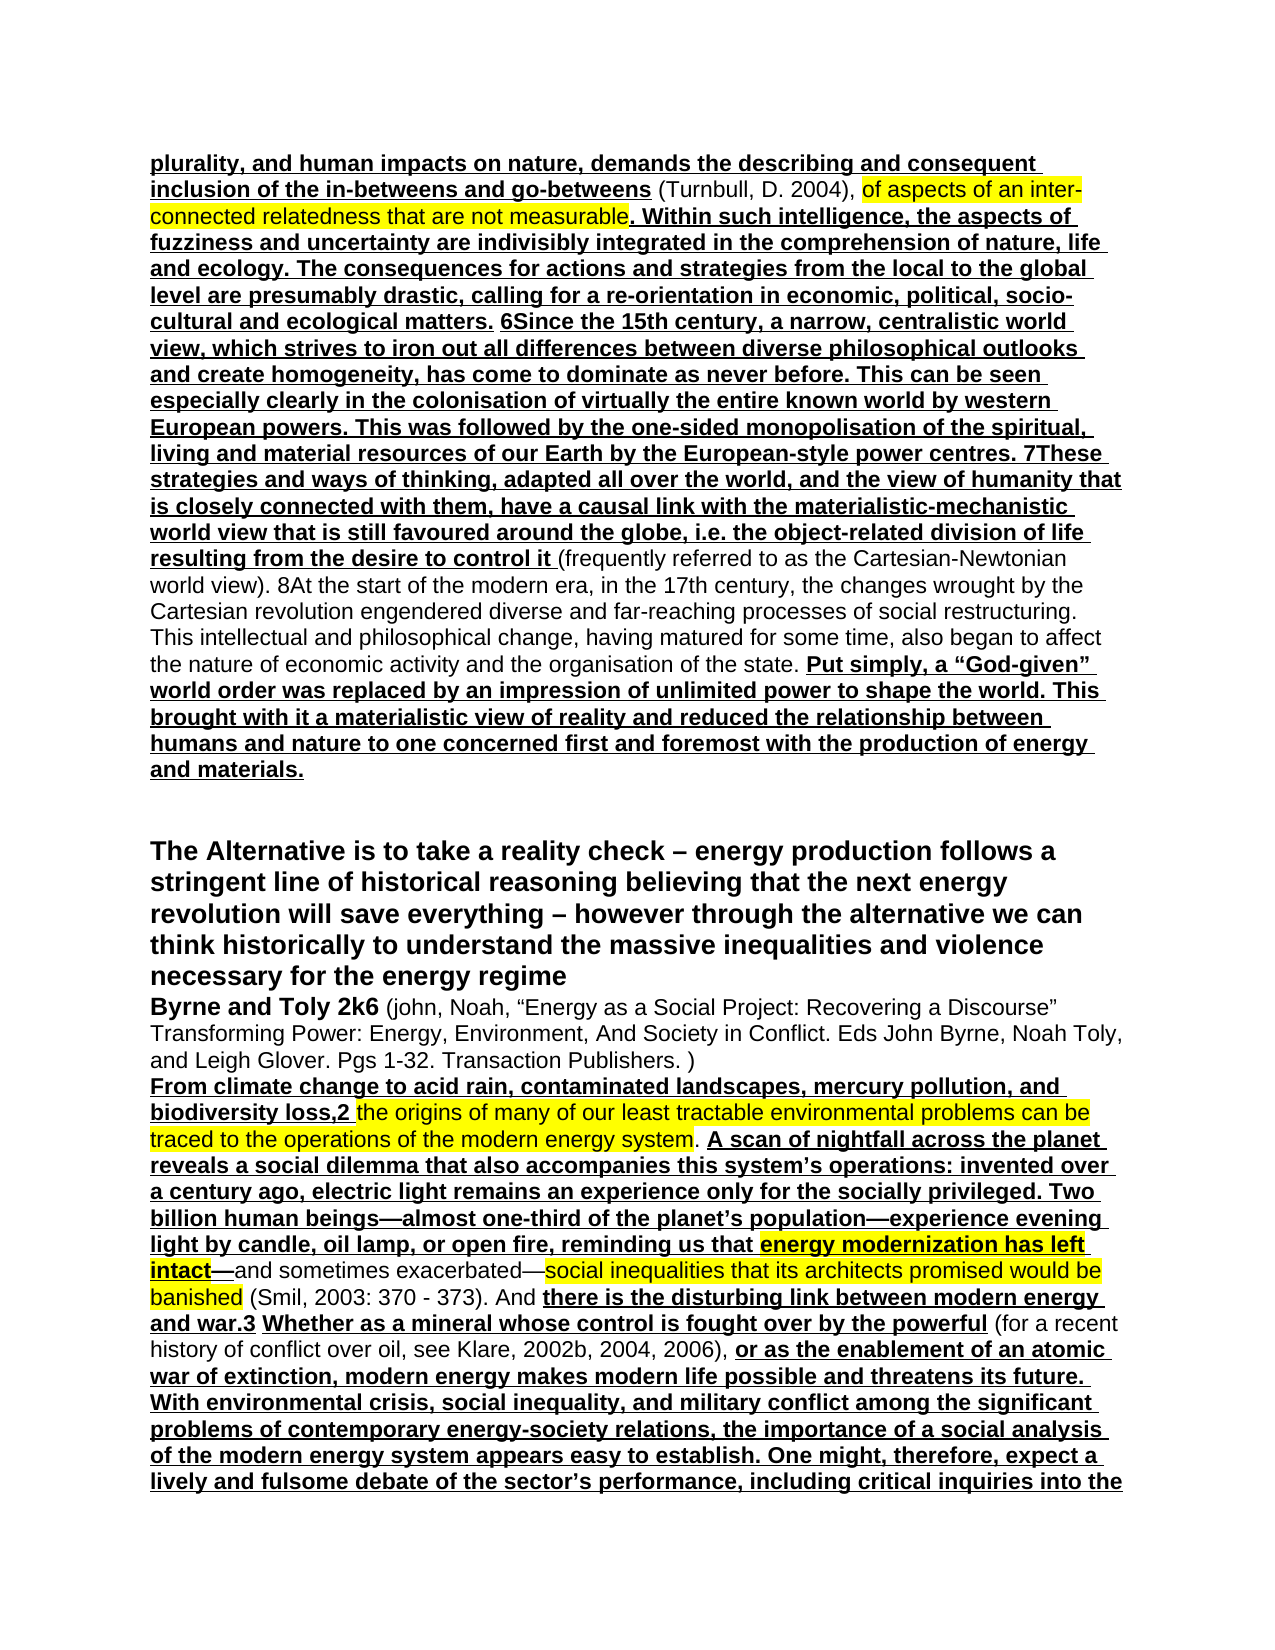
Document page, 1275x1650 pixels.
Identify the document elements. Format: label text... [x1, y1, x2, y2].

text Byrne and Toly 2k6 (john, Noah, “Energy as a Social Project: Recovering a Discourse” Transforming Power: Energy, Environment, And Society in Conflict. Eds John Byrne, Noah Toly, and Leigh Glover. Pgs 1-32. Transaction Publishers. ) [150, 991, 1125, 1073]
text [150, 1073, 1125, 1494]
subtitle The Alternative is to take a reality check – energy production follows a stringent line of historical reasoning believing that the next energy revolution will save everything – however through the alternative we can think historically to understand the massive inequalities and violence necessary for the energy regime [150, 835, 1125, 991]
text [150, 150, 1125, 782]
